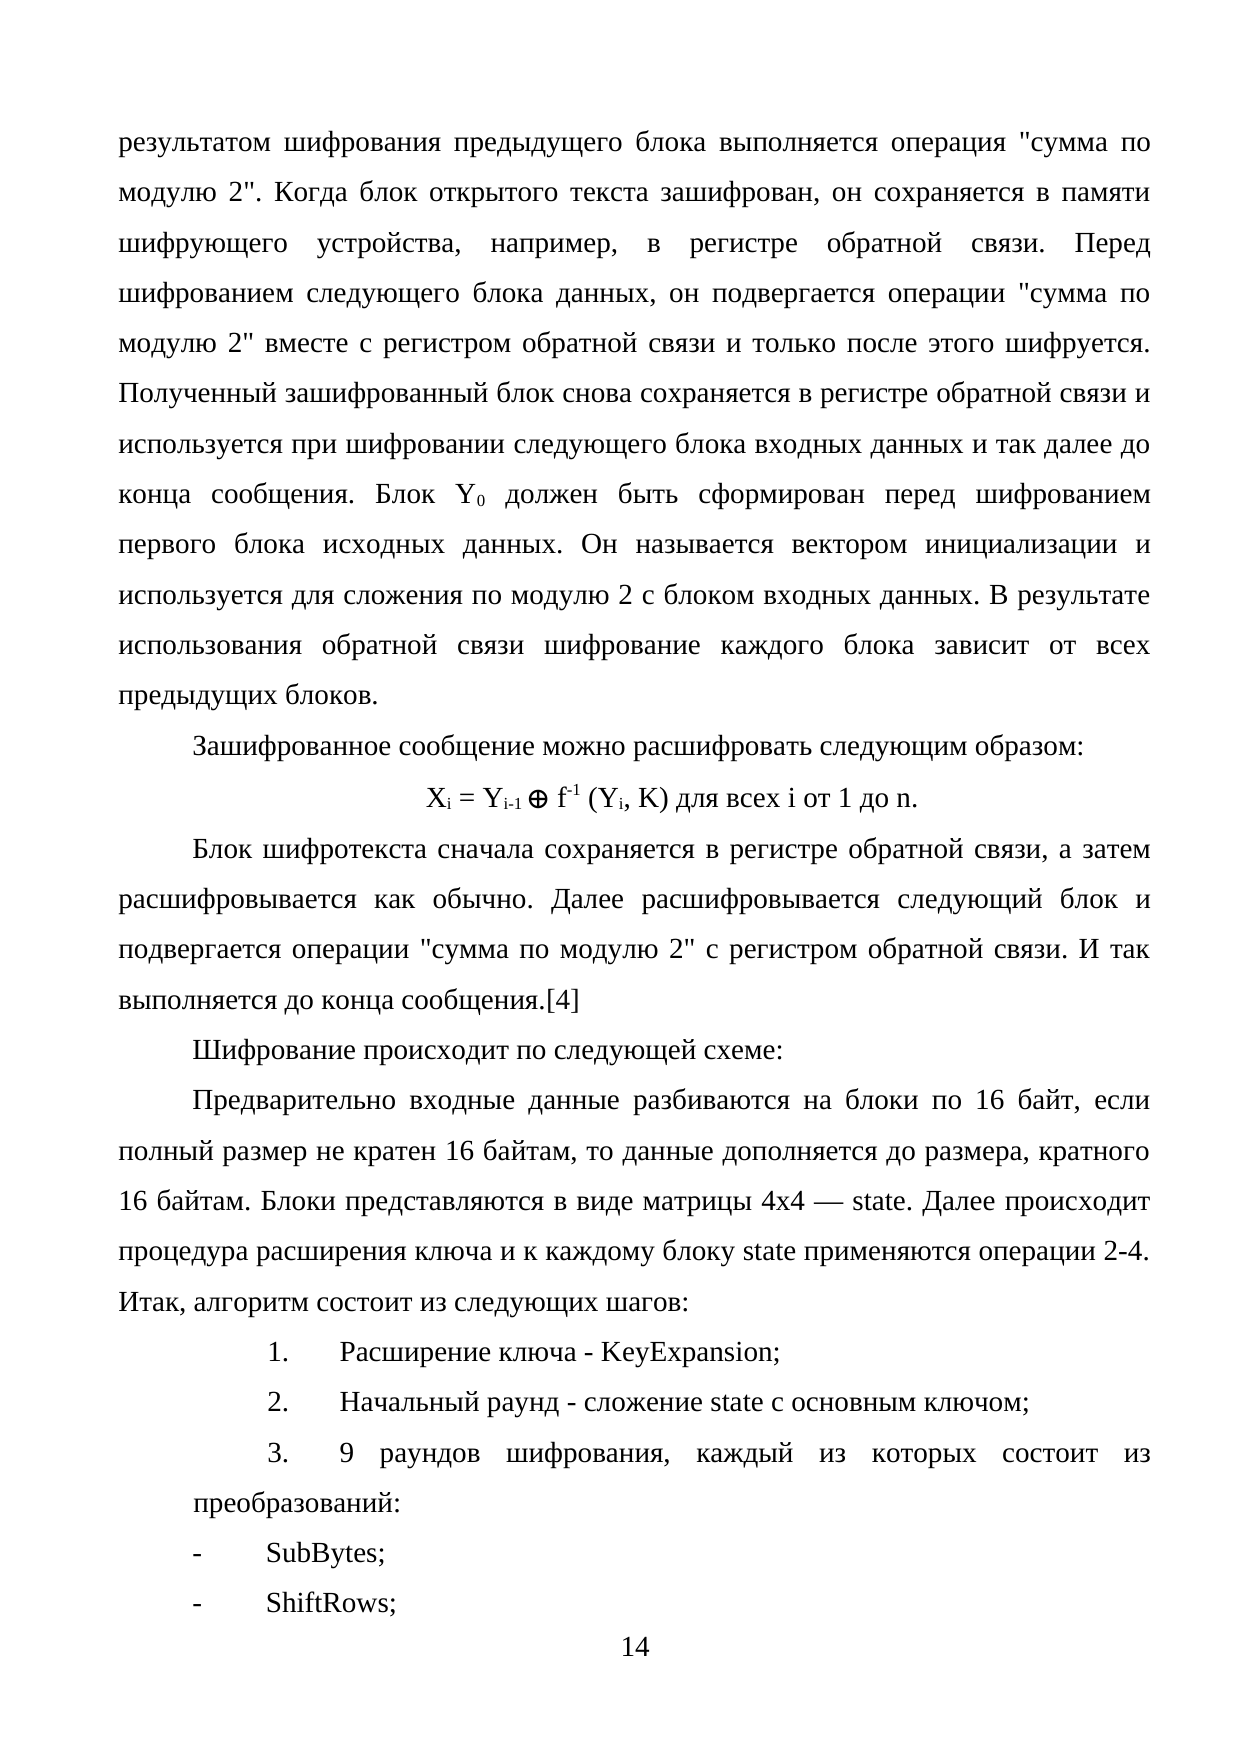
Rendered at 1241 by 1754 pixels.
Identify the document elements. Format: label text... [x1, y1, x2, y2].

list Начальный раунд - сложение state с основным ключом; [193, 1384, 1152, 1418]
text Зашифрованное сообщение можно расшифровать следующим образом: [118, 728, 1152, 761]
list 9 раундов шифрования, каждый из которых состоит из преобразований: [193, 1435, 1152, 1518]
list Расширение ключа - KeyExpansion; [193, 1334, 1152, 1368]
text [118, 124, 1152, 711]
text Xi = Yi-1 ⊕ f-1 (Yi, K) для всех i от 1 до n. [118, 778, 1152, 813]
text Шифрование происходит по следующей схеме: [118, 1032, 1152, 1066]
text Блок шифротекста сначала сохраняется в регистре обратной связи, а затем расшифровывается как обычно. Далее расшифровывается следующий блок и подвергается операции "сумма по модулю 2" с регистром обратной связи. И так выполняется до конца сообщения.[4] [118, 831, 1152, 1015]
text - ShiftRows; [118, 1586, 1152, 1619]
text - SubBytes; [118, 1535, 1152, 1569]
text Предварительно входные данные разбиваются на блоки по 16 байт, если полный размер не кратен 16 байтам, то данные дополняется до размера, кратного 16 байтам. Блоки представляются в виде матрицы 4x4 — state. Далее происходит процедура расширения ключа и к каждому блоку state применяются операции 2-4. Итак, алгоритм состоит из следующих шагов: [118, 1082, 1152, 1317]
